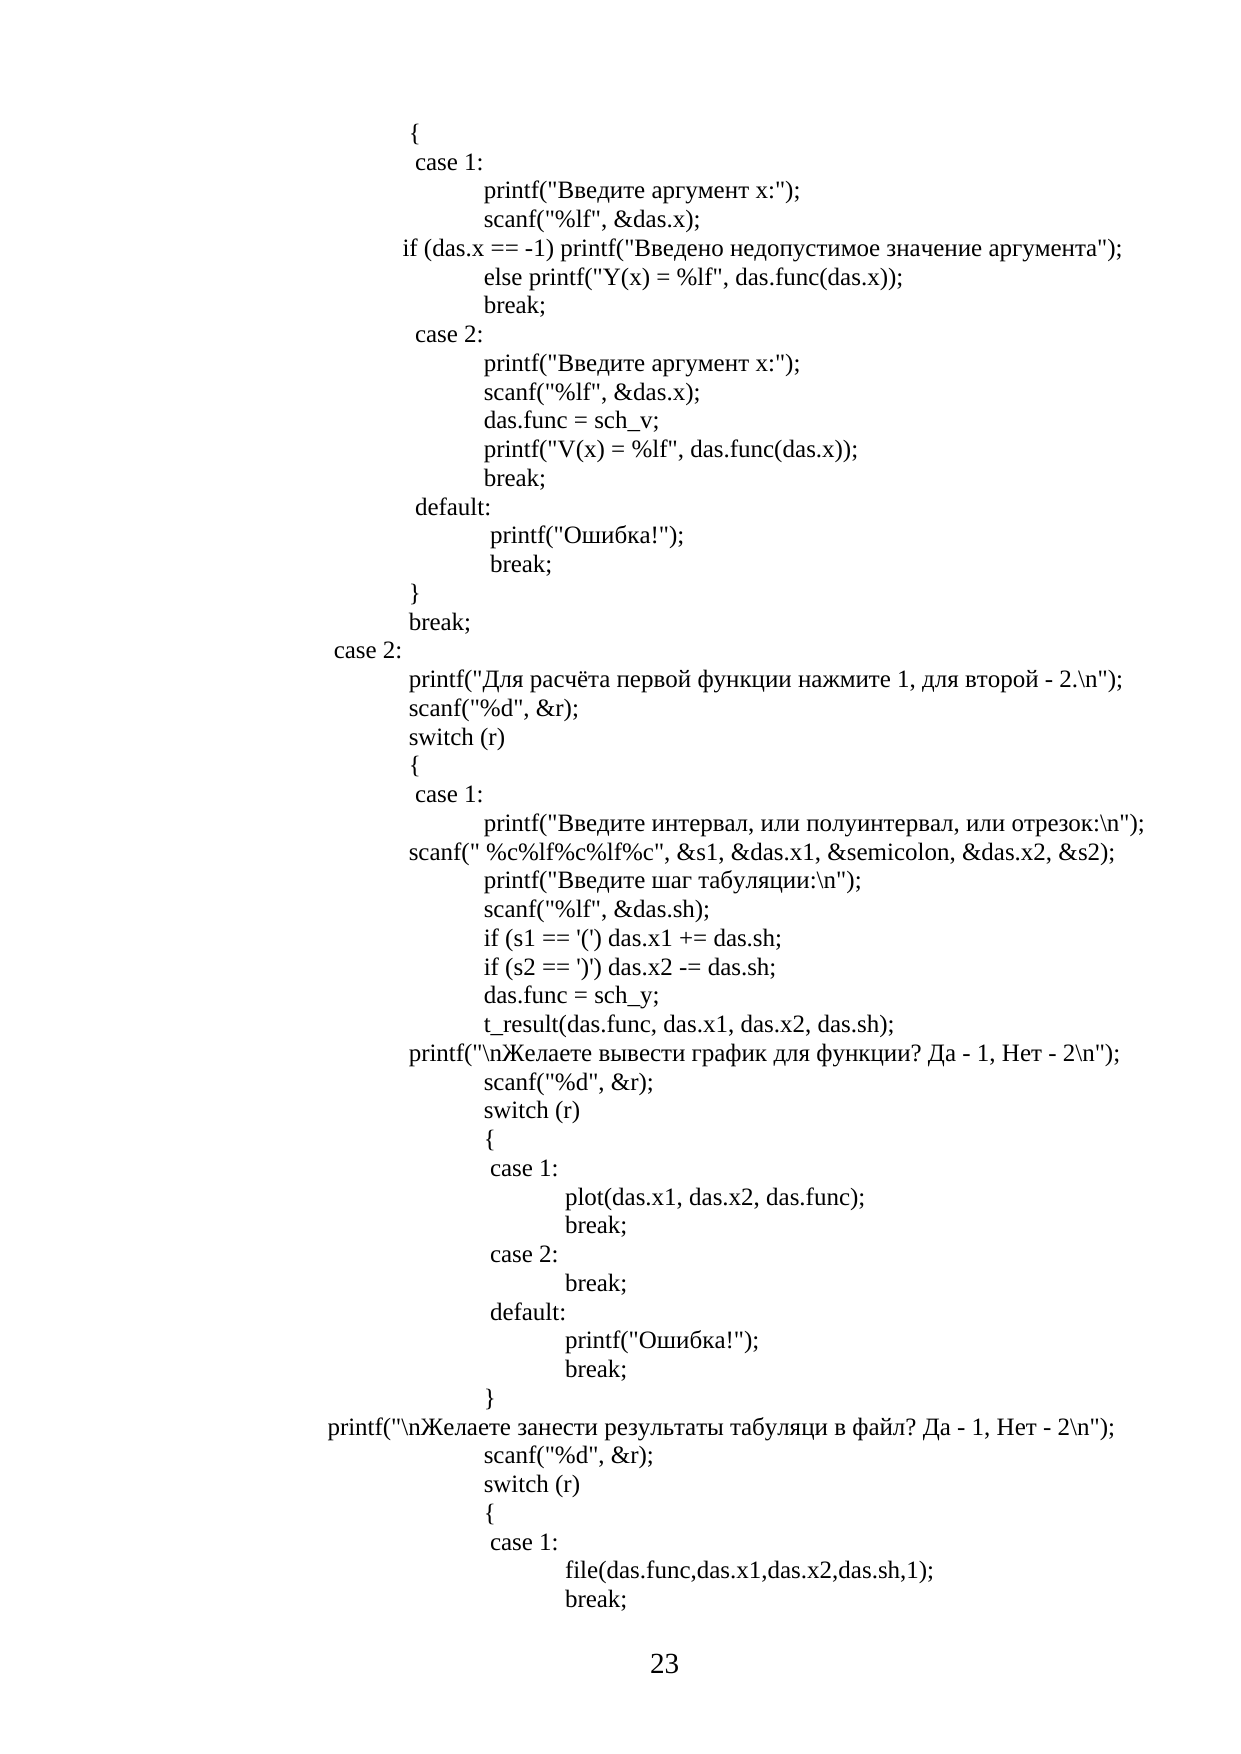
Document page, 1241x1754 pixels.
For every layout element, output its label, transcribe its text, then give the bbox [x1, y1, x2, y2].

text switch (r) [177, 722, 1152, 751]
text switch (r) [177, 1469, 1152, 1498]
text { [177, 751, 1152, 779]
text scanf("%d", &r); [177, 1441, 1152, 1469]
text scanf("%d", &r); [177, 693, 1152, 722]
text { [177, 118, 1152, 147]
text switch (r) [177, 1096, 1152, 1124]
text das.func = sch_y; [177, 981, 1152, 1009]
text printf("Введите аргумент x:"); [177, 348, 1152, 377]
text printf("Введите аргумент x:"); [177, 176, 1152, 204]
text printf("Ошибка!"); [177, 521, 1152, 549]
text case 2: [177, 319, 1152, 348]
text printf("Ошибка!"); [177, 1326, 1152, 1354]
text printf("Введите интервал, или полуинтервал, или отрезок:\n"); [177, 808, 1152, 837]
text } [177, 1383, 1152, 1412]
text break; [177, 1211, 1152, 1239]
text case 2: [177, 636, 1152, 664]
text break; [177, 291, 1152, 319]
text file(das.func,das.x1,das.x2,das.sh,1); [177, 1556, 1152, 1584]
text case 1: [177, 1527, 1152, 1556]
text break; [177, 1584, 1152, 1613]
text printf("Введите шаг табуляции:\n"); [177, 866, 1152, 894]
text scanf("%d", &r); [177, 1067, 1152, 1096]
text scanf("%lf", &das.sh); [177, 894, 1152, 923]
text printf("V(x) = %lf", das.func(das.x)); [177, 434, 1152, 463]
text break; [177, 549, 1152, 578]
text printf("Для расчёта первой функции нажмите 1, для второй - 2.\n"); [177, 664, 1152, 693]
text case 1: [177, 147, 1152, 176]
text } [177, 578, 1152, 607]
text case 1: [177, 779, 1152, 808]
text break; [177, 1268, 1152, 1297]
text scanf(" %c%lf%c%lf%c", &s1, &das.x1, &semicolon, &das.x2, &s2); [177, 837, 1152, 866]
text scanf("%lf", &das.x); [177, 377, 1152, 406]
text scanf("%lf", &das.x); [177, 204, 1152, 233]
text das.func = sch_v; [177, 406, 1152, 434]
text if (s1 == '(') das.x1 += das.sh; [177, 923, 1152, 952]
text case 2: [177, 1239, 1152, 1268]
text break; [177, 463, 1152, 492]
text printf("\nЖелаете вывести график для функции? Да - 1, Нет - 2\n"); [177, 1038, 1152, 1067]
text else printf("Y(x) = %lf", das.func(das.x)); [177, 262, 1152, 291]
text break; [177, 1354, 1152, 1383]
text { [177, 1498, 1152, 1527]
text t_result(das.func, das.x1, das.x2, das.sh); [177, 1009, 1152, 1038]
text { [177, 1124, 1152, 1153]
text case 1: [177, 1153, 1152, 1182]
text default: [177, 492, 1152, 521]
text if (s2 == ')') das.x2 -= das.sh; [177, 952, 1152, 981]
text plot(das.x1, das.x2, das.func); [177, 1182, 1152, 1211]
text if (das.x == -1) printf("Введено недопустимое значение аргумента"); [177, 233, 1152, 262]
text break; [177, 607, 1152, 636]
text printf("\nЖелаете занести результаты табуляци в файл? Да - 1, Нет - 2\n"); [177, 1412, 1152, 1441]
text default: [177, 1297, 1152, 1326]
